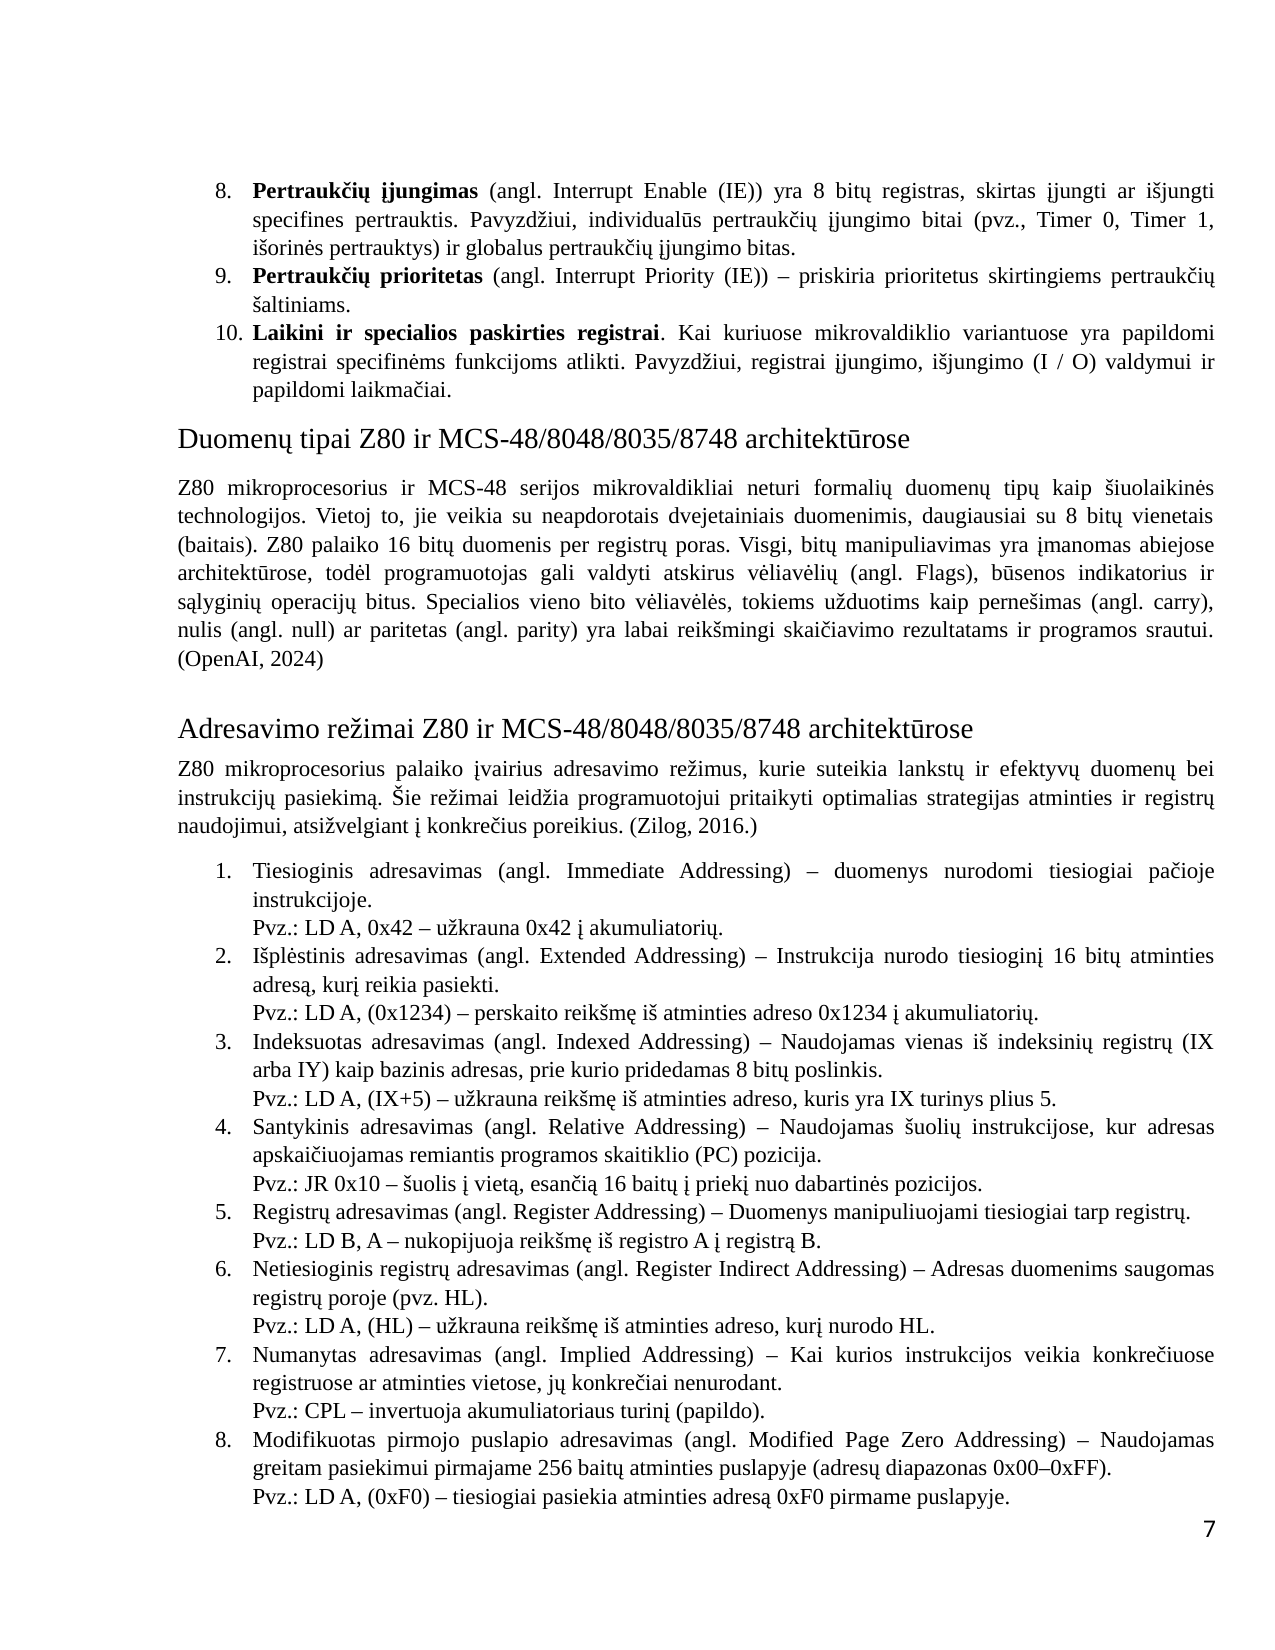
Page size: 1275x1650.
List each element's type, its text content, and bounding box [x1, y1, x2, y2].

list Pvz.: LD B, A – nukopijuoja reikšmę iš registro A į registrą B. [252, 1227, 1216, 1253]
list Netiesioginis registrų adresavimas (angl. Register Indirect Addressing) – Adresas duomenims saugomas registrų poroje (pvz. HL). [215, 1255, 1216, 1310]
list Pertraukčių prioritetas (angl. Interrupt Priority (IE)) – priskiria prioritetus skirtingiems pertraukčių šaltiniams. [215, 262, 1216, 317]
list Numanytas adresavimas (angl. Implied Addressing) – Kai kurios instrukcijos veikia konkrečiuose registruose ar atminties vietose, jų konkrečiai nenurodant. [215, 1341, 1216, 1395]
list Indeksuotas adresavimas (angl. Indexed Addressing) – Naudojamas vienas iš indeksinių registrų (IX arba IY) kaip bazinis adresas, prie kurio pridedamas 8 bitų poslinkis. [215, 1028, 1216, 1083]
text Duomenų tipai Z80 ir MCS-48/8048/8035/8748 architektūrose [177, 421, 1216, 455]
list Pvz.: LD A, (0x1234) – perskaito reikšmę iš atminties adreso 0x1234 į akumuliatorių. [252, 999, 1216, 1026]
list Pvz.: LD A, (IX+5) – užkrauna reikšmę iš atminties adreso, kuris yra IX turinys plius 5. [252, 1085, 1216, 1111]
list Pvz.: LD A, (0xF0) – tiesiogiai pasiekia atminties adresą 0xF0 pirmame puslapyje. [252, 1483, 1216, 1509]
list Registrų adresavimas (angl. Register Addressing) – Duomenys manipuliuojami tiesiogiai tarp registrų. [215, 1198, 1216, 1225]
subtitle Adresavimo režimai Z80 ir MCS-48/8048/8035/8748 architektūrose [177, 711, 1216, 744]
list Išplėstinis adresavimas (angl. Extended Addressing) – Instrukcija nurodo tiesioginį 16 bitų atminties adresą, kurį reikia pasiekti. [215, 942, 1216, 997]
list Laikini ir specialios paskirties registrai. Kai kuriuose mikrovaldiklio variantuose yra papildomi registrai specifinėms funkcijoms atlikti. Pavyzdžiui, registrai įjungimo, išjungimo (I / O) valdymui ir papildomi laikmačiai. [215, 319, 1216, 403]
list Pvz.: LD A, (HL) – užkrauna reikšmę iš atminties adreso, kurį nurodo HL. [252, 1312, 1216, 1338]
list Tiesioginis adresavimas (angl. Immediate Addressing) – duomenys nurodomi tiesiogiai pačioje instrukcijoje. [215, 857, 1216, 912]
text Z80 mikroprocesorius palaiko įvairius adresavimo režimus, kurie suteikia lankstų ir efektyvų duomenų bei instrukcijų pasiekimą. Šie režimai leidžia programuotojui pritaikyti optimalias strategijas atminties ir registrų naudojimui, atsižvelgiant į konkrečius poreikius. (Zilog, 2016.) [177, 755, 1216, 838]
list Pertraukčių įjungimas (angl. Interrupt Enable (IE)) yra 8 bitų registras, skirtas įjungti ar išjungti specifines pertrauktis. Pavyzdžiui, individualūs pertraukčių įjungimo bitai (pvz., Timer 0, Timer 1, išorinės pertrauktys) ir globalus pertraukčių įjungimo bitas. [215, 177, 1216, 260]
list Pvz.: CPL – invertuoja akumuliatoriaus turinį (papildo). [252, 1397, 1216, 1424]
list Santykinis adresavimas (angl. Relative Addressing) – Naudojamas šuolių instrukcijose, kur adresas apskaičiuojamas remiantis programos skaitiklio (PC) pozicija. [215, 1113, 1216, 1168]
list Pvz.: LD A, 0x42 – užkrauna 0x42 į akumuliatorių. [252, 914, 1216, 940]
list Modifikuotas pirmojo puslapio adresavimas (angl. Modified Page Zero Addressing) – Naudojamas greitam pasiekimui pirmajame 256 baitų atminties puslapyje (adresų diapazonas 0x00–0xFF). [215, 1426, 1216, 1481]
text Z80 mikroprocesorius ir MCS-48 serijos mikrovaldikliai neturi formalių duomenų tipų kaip šiuolaikinės technologijos. Vietoj to, jie veikia su neapdorotais dvejetainiais duomenimis, daugiausiai su 8 bitų vienetais (baitais). Z80 palaiko 16 bitų duomenis per registrų poras. Visgi, bitų manipuliavimas yra įmanomas abiejose architektūrose, todėl programuotojas gali valdyti atskirus vėliavėlių (angl. Flags), būsenos indikatorius ir sąlyginių operacijų bitus. Specialios vieno bito vėliavėlės, tokiems užduotims kaip pernešimas (angl. carry), nulis (angl. null) ar paritetas (angl. parity) yra labai reikšmingi skaičiavimo rezultatams ir programos srautui. (OpenAI, 2024) [177, 474, 1216, 671]
list Pvz.: JR 0x10 – šuolis į vietą, esančią 16 baitų į priekį nuo dabartinės pozicijos. [252, 1170, 1216, 1196]
